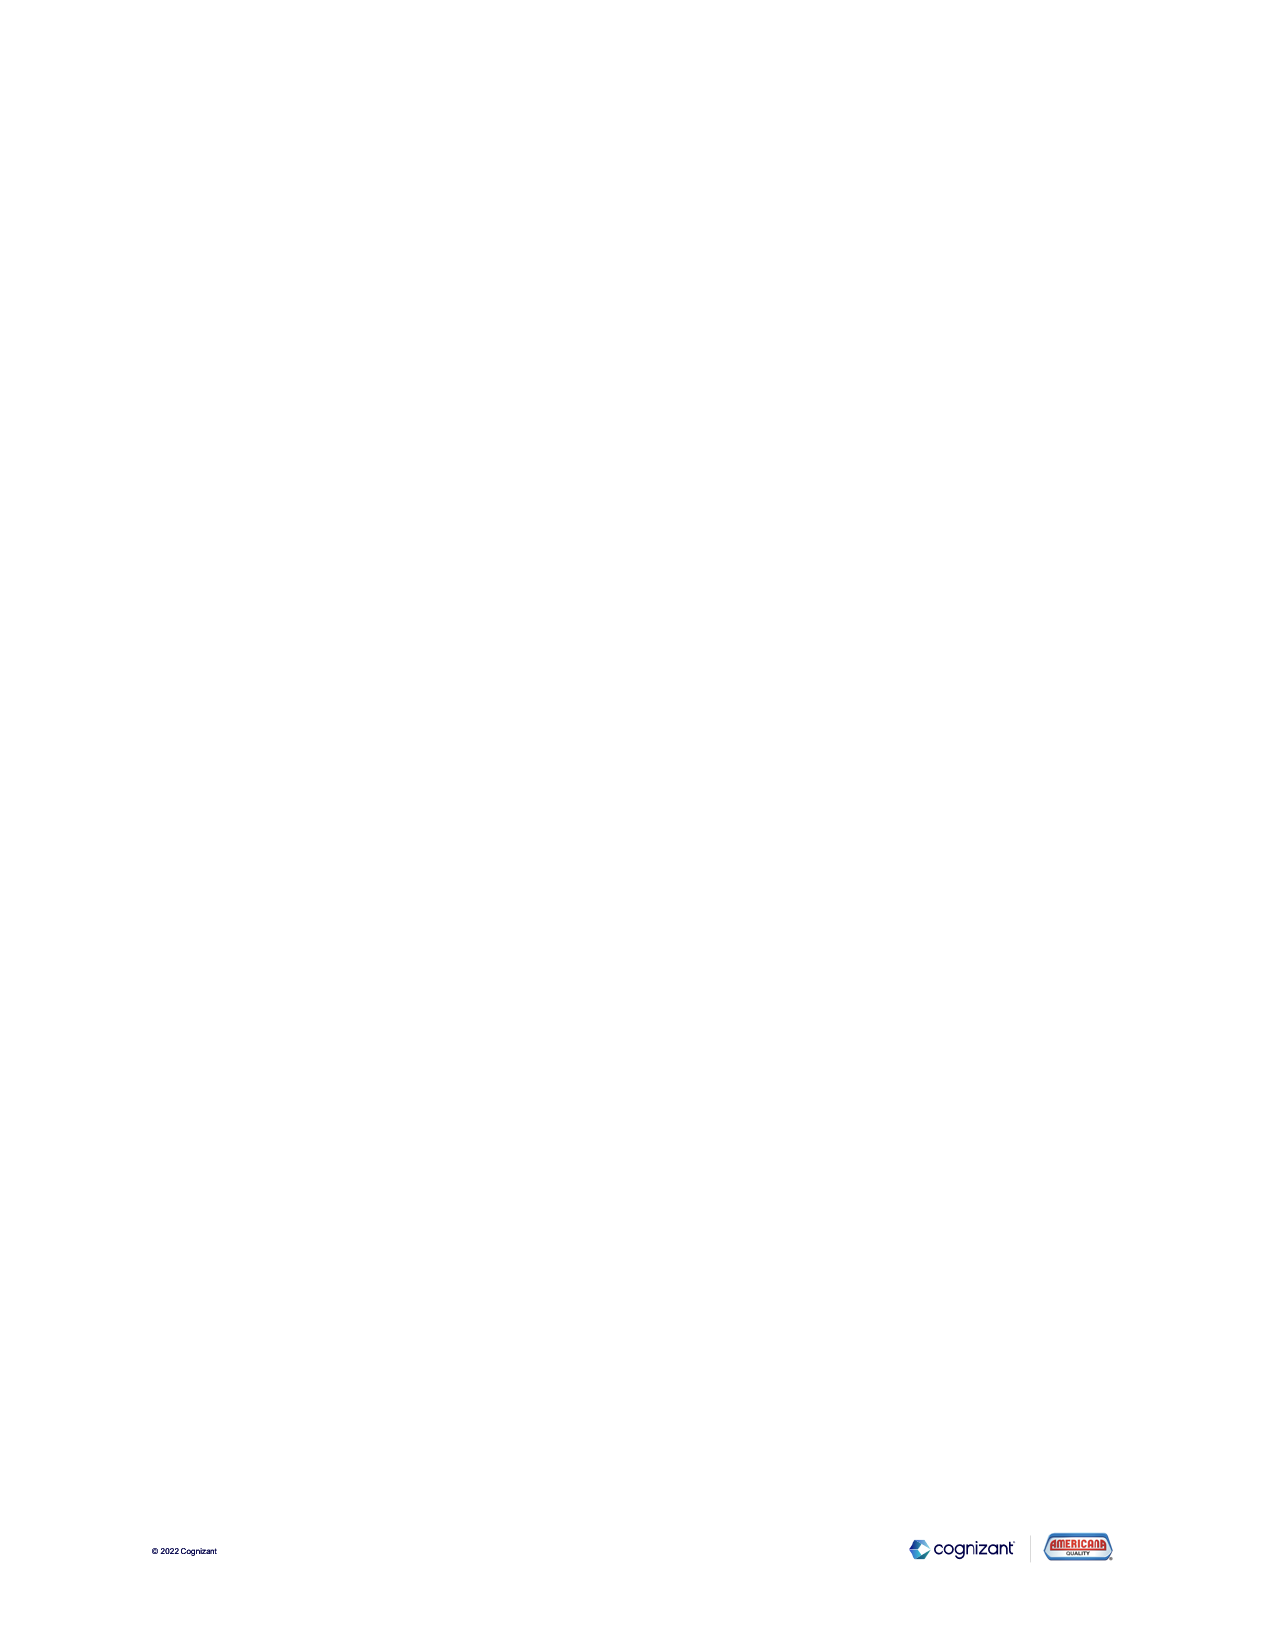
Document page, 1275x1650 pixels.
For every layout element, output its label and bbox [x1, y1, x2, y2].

picture [150, 1515, 1125, 1575]
